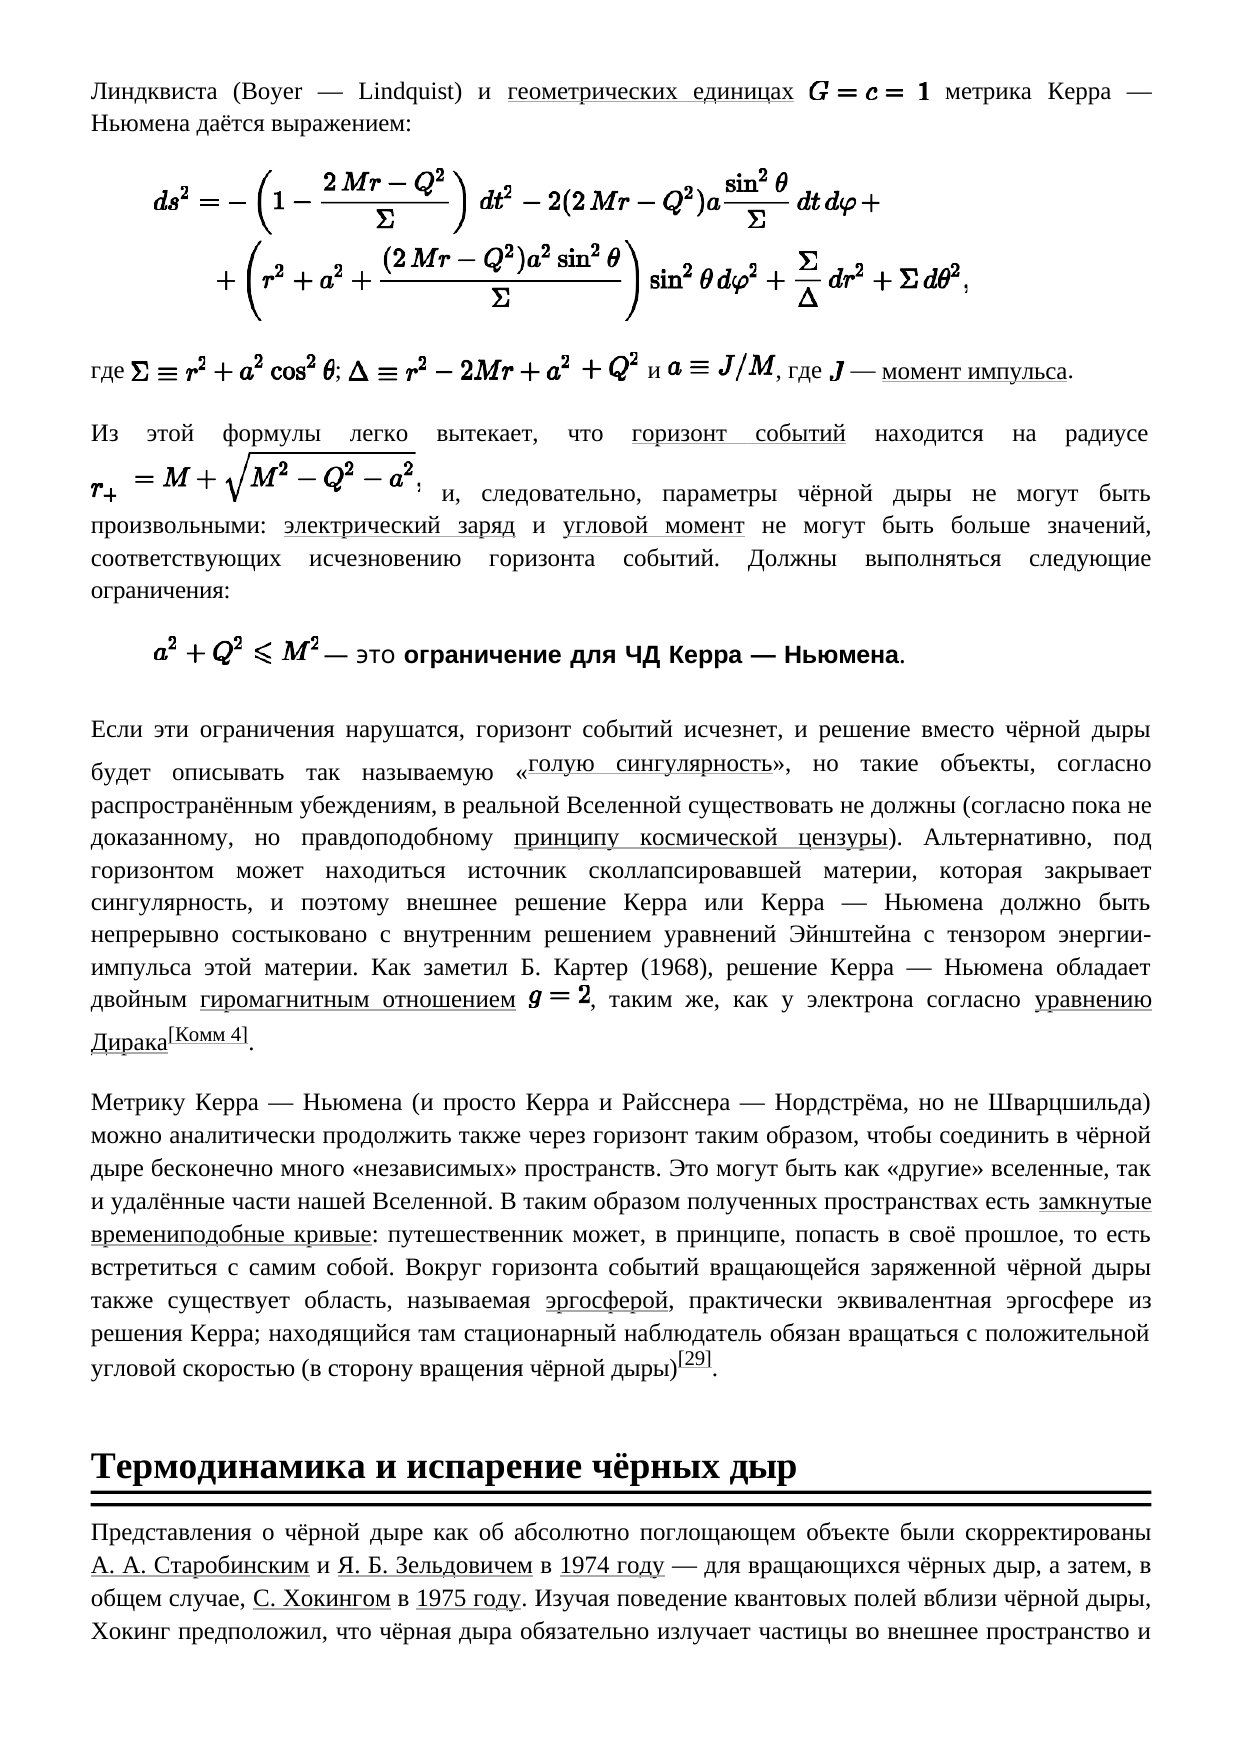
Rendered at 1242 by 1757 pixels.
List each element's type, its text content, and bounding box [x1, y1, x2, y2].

picture [829, 361, 845, 381]
picture [528, 985, 590, 1008]
picture [247, 168, 466, 321]
subtitle — это ограничение для ЧД Керра — Ньюмена. [76, 636, 1153, 670]
picture [873, 263, 968, 293]
text Метрику Керра — Ньюмена (и просто Керра и Райсснера — Нордстрёма, но не Шварцшильда) можно аналитически продолжить также через горизонт таким образом, чтобы соединить в чёрной дыре бесконечно много «независимых» пространств. Это могут быть как «другие» вселенные, так и удалённые части нашей Вселенной. В таким образом полученных пространствах есть замкнутые времениподобные кривые: путешественник может, в принципе, попасть в своё прошлое, то есть встретиться с самим собой. Вокруг горизонта событий вращающейся заряженной чёрной дыры также существует область, называемая эргосферой, практически эквивалентная эргосфере из решения Керра; находящийся там стационарный наблюдатель обязан вращаться с положительной [91, 1087, 1152, 1347]
picture [214, 354, 335, 381]
picture [154, 636, 176, 660]
picture [186, 636, 242, 665]
picture [281, 636, 319, 660]
picture [766, 271, 785, 290]
text угловой скоростью (в сторону вращения чёрной дыры)[29]. [91, 1351, 1153, 1382]
text Линдквиста (Boyer — Lindquist) и геометрических единицах метрика Керра — Ньюмена даётся выражением: [91, 75, 1152, 137]
picture [348, 356, 426, 381]
picture [795, 251, 863, 307]
picture [255, 642, 272, 664]
picture [582, 352, 638, 381]
picture [135, 452, 421, 502]
picture [436, 355, 569, 381]
picture [352, 271, 371, 290]
text и, следовательно, параметры чёрной дыры не могут быть произвольными: электрический заряд и угловой момент не могут быть больше значений, соответствующих исчезновению горизонта событий. Должны выполняться следующие ограничения: [91, 453, 1152, 604]
picture [380, 240, 639, 321]
picture [523, 168, 880, 228]
picture [809, 81, 903, 100]
subtitle Термодинамика и испарение чёрных дыр [91, 1443, 1153, 1486]
picture [480, 185, 512, 209]
text Представления о чёрной дыре как об абсолютно поглощающем объекте были скорректированы А. А. Старобинским и Я. Б. Зельдовичем в 1974 году — для вращающихся чёрных дыр, а затем, в общем случае, С. Хокингом в 1975 году. Изучая поведение квантовых полей вблизи чёрной дыры, Хокинг предположил, что чёрная дыра обязательно излучает частицы во внешнее пространство и [91, 1517, 1152, 1645]
picture [650, 263, 757, 294]
picture [919, 82, 929, 100]
picture [217, 271, 235, 290]
picture [91, 483, 117, 502]
picture [154, 186, 188, 210]
text Если эти ограничения нарушатся, горизонт событий исчезнет, и решение вместо чёрной дыры будет описывать так называемую «голую сингулярность», но такие объекты, согласно распространённым убеждениям, в реальной Вселенной существовать не должны (согласно пока не доказанному, но правдоподобному принципу космической цензуры). Альтернативно, под горизонтом может находиться источник сколлапсировавшей материи, которая закрывает сингулярность, и поэтому внешнее решение Керра или Керра — Ньюмена должно быть непрерывно состыковано с внутренним решением уравнений Эйнштейна с тензором энергии- импульса этой материи. Как заметил Б. Картер (1968), решение Керра — Ньюмена обладает двойным гиромагнитным отношением , таким же, как у электрона согласно [Комм 4]. [91, 705, 1152, 1056]
picture [668, 353, 776, 381]
picture [131, 356, 206, 381]
text Из этой формулы легко вытекает, что горизонт событий находится на радиусе [91, 418, 1153, 447]
